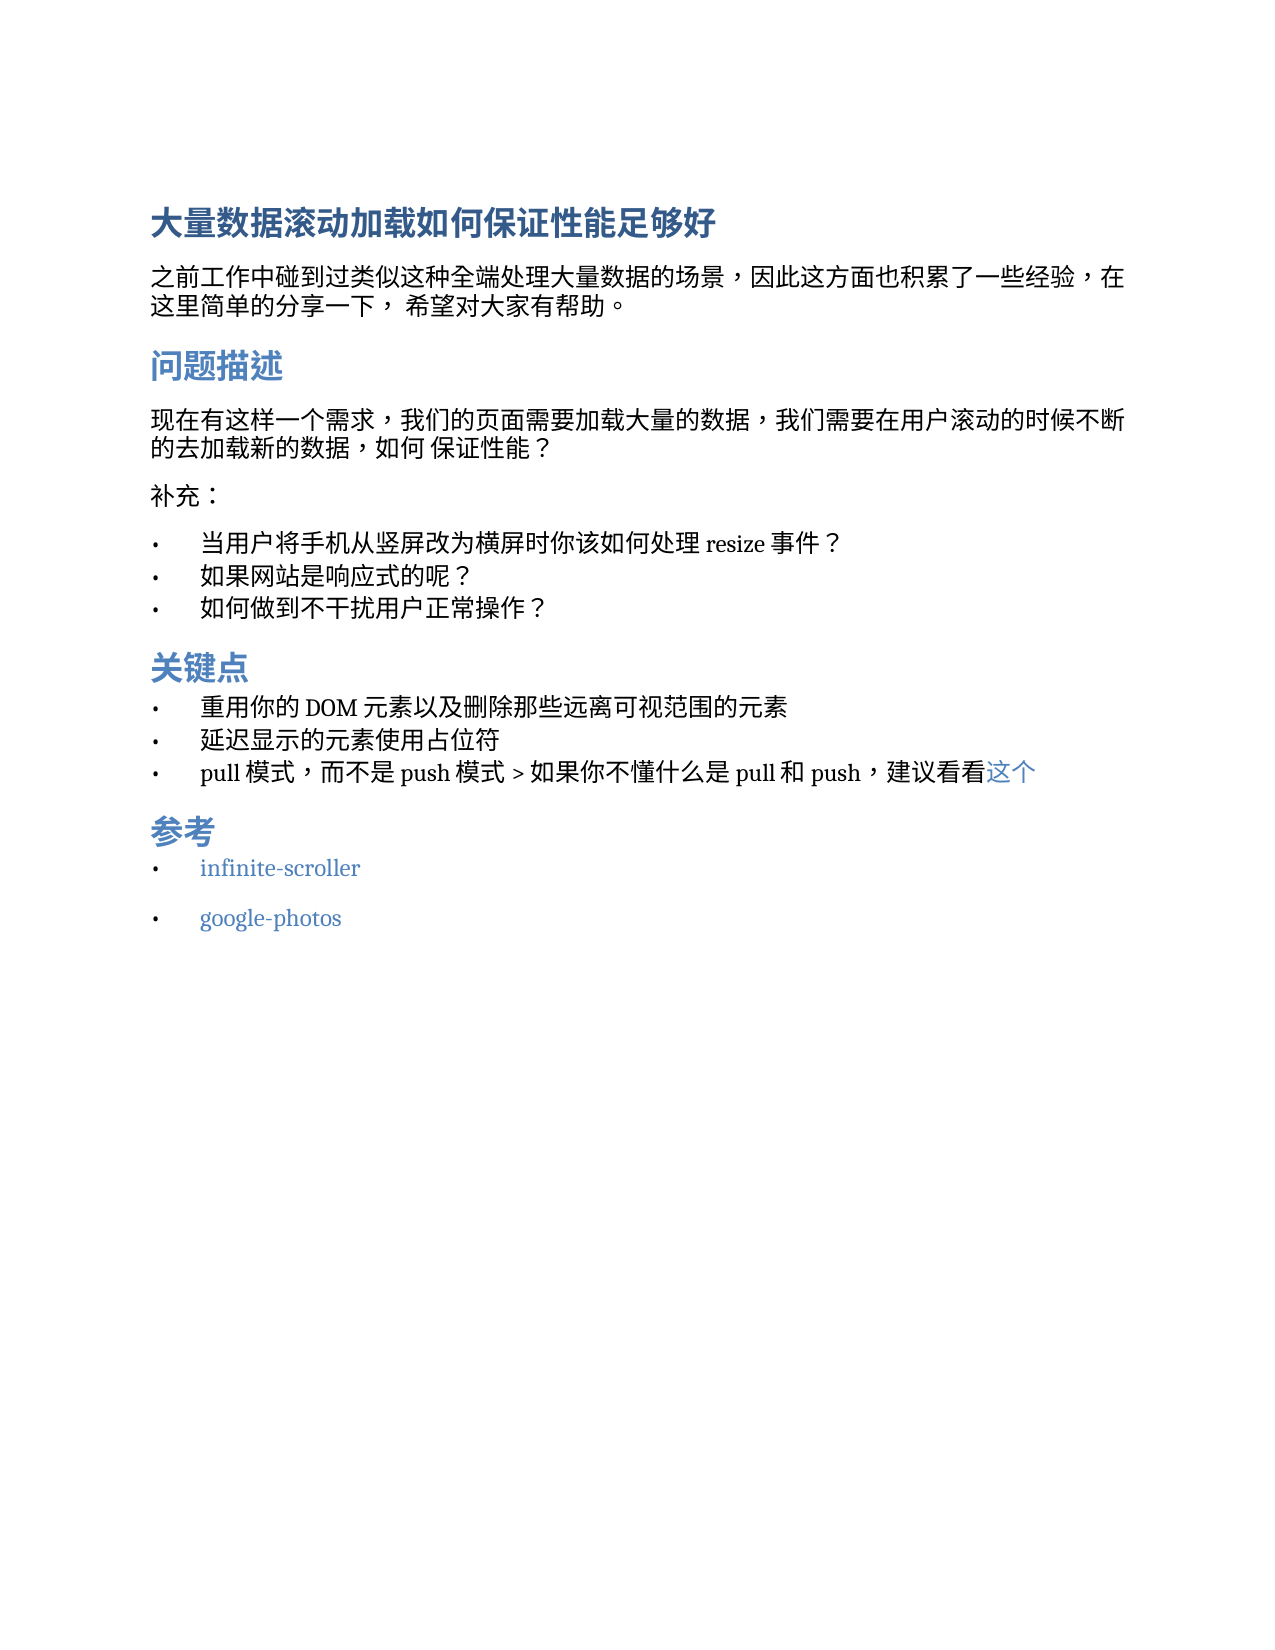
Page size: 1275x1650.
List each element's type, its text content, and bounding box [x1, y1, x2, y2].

list 如果网站是响应式的呢？ [150, 563, 1125, 592]
list 延迟显示的元素使用占位符 [150, 727, 1125, 755]
text 之前工作中碰到过类似这种全端处理大量数据的场景，因此这方面也积累了一些经验，在这里简单的分享一下， 希望对大家有帮助。 [150, 264, 1125, 322]
list 重用你的DOM元素以及删除那些远离可视范围的元素 [150, 694, 1125, 723]
text 现在有这样一个需求，我们的页面需要加载大量的数据，我们需要在用户滚动的时候不断的去加载新的数据，如何 保证性能？ [150, 407, 1125, 464]
list infinite-scroller [150, 854, 1125, 883]
subtitle 问题描述 [150, 342, 1125, 388]
text 补充： [150, 483, 1125, 512]
list 当用户将手机从竖屏改为横屏时你该如何处理 resize 事件？ [150, 530, 1125, 559]
list 如何做到不干扰用户正常操作？ [150, 595, 1125, 624]
subtitle 参考 [150, 809, 1125, 854]
list google-photos [150, 904, 1125, 932]
subtitle 关键点 [150, 645, 1125, 690]
list pull模式，而不是push模式 > 如果你不懂什么是pull和push，建议看看这个 [150, 759, 1125, 788]
subtitle 大量数据滚动加载如何保证性能足够好 [150, 200, 1125, 245]
